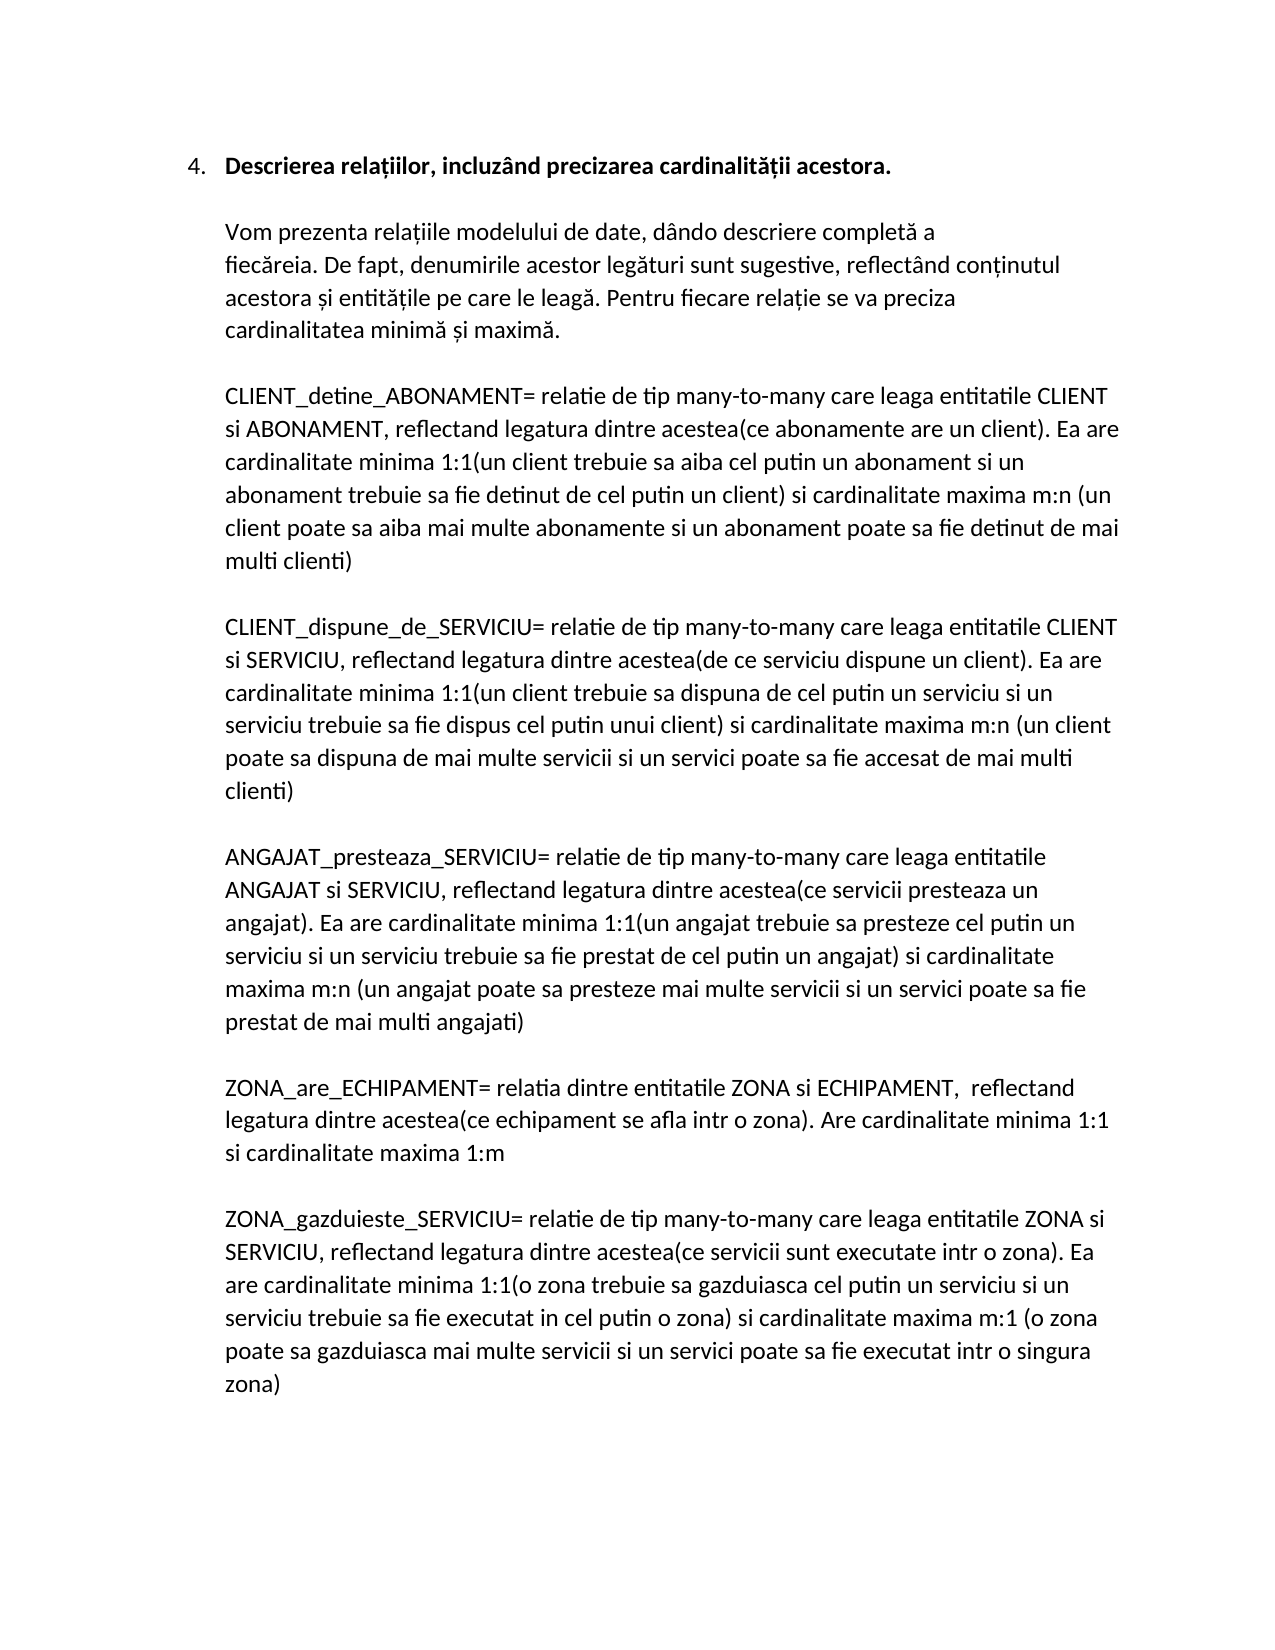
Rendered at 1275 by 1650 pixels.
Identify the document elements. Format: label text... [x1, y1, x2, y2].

list ZONA_gazduieste_SERVICIU= relatie de tip many-to-many care leaga entitatile ZONA si SERVICIU, reflectand legatura dintre acestea(ce servicii sunt executate intr o zona). Ea are cardinalitate minima 1:1(o zona trebuie sa gazduiasca cel putin un serviciu si un serviciu trebuie sa fie executat in cel putin o zona) si cardinalitate maxima m:1 (o zona poate sa gazduiasca mai multe servicii si un servici poate sa fie executat intr o singura zona) [225, 1203, 1125, 1398]
list Descrierea relațiilor, incluzând precizarea cardinalității acestora. [187, 150, 1125, 181]
list Vom prezenta relațiile modelului de date, dândo descriere completă a [225, 216, 1125, 246]
list cardinalitatea minimă şi maximă. [225, 314, 1125, 345]
list CLIENT_detine_ABONAMENT= relatie de tip many-to-many care leaga entitatile CLIENT si ABONAMENT, reflectand legatura dintre acestea(ce abonamente are un client). Ea are cardinalitate minima 1:1(un client trebuie sa aiba cel putin un abonament si un abonament trebuie sa fie detinut de cel putin un client) si cardinalitate maxima m:n (un client poate sa aiba mai multe abonamente si un abonament poate sa fie detinut de mai multi clienti) [225, 380, 1125, 576]
list fiecăreia. De fapt, denumirile acestor legături sunt sugestive, reflectând conținutul [225, 249, 1125, 279]
list ZONA_are_ECHIPAMENT= relatia dintre entitatile ZONA si ECHIPAMENT, reflectand legatura dintre acestea(ce echipament se afla intr o zona). Are cardinalitate minima 1:1 si cardinalitate maxima 1:m [225, 1072, 1125, 1168]
list acestora și entitățile pe care le leagă. Pentru fiecare relație se va preciza [225, 282, 1125, 312]
list ANGAJAT_presteaza_SERVICIU= relatie de tip many-to-many care leaga entitatile ANGAJAT si SERVICIU, reflectand legatura dintre acestea(ce servicii presteaza un angajat). Ea are cardinalitate minima 1:1(un angajat trebuie sa presteze cel putin un serviciu si un serviciu trebuie sa fie prestat de cel putin un angajat) si cardinalitate maxima m:n (un angajat poate sa presteze mai multe servicii si un servici poate sa fie prestat de mai multi angajati) [225, 841, 1125, 1036]
list CLIENT_dispune_de_SERVICIU= relatie de tip many-to-many care leaga entitatile CLIENT si SERVICIU, reflectand legatura dintre acestea(de ce serviciu dispune un client). Ea are cardinalitate minima 1:1(un client trebuie sa dispuna de cel putin un serviciu si un serviciu trebuie sa fie dispus cel putin unui client) si cardinalitate maxima m:n (un client poate sa dispuna de mai multe servicii si un servici poate sa fie accesat de mai multi clienti) [225, 611, 1125, 806]
